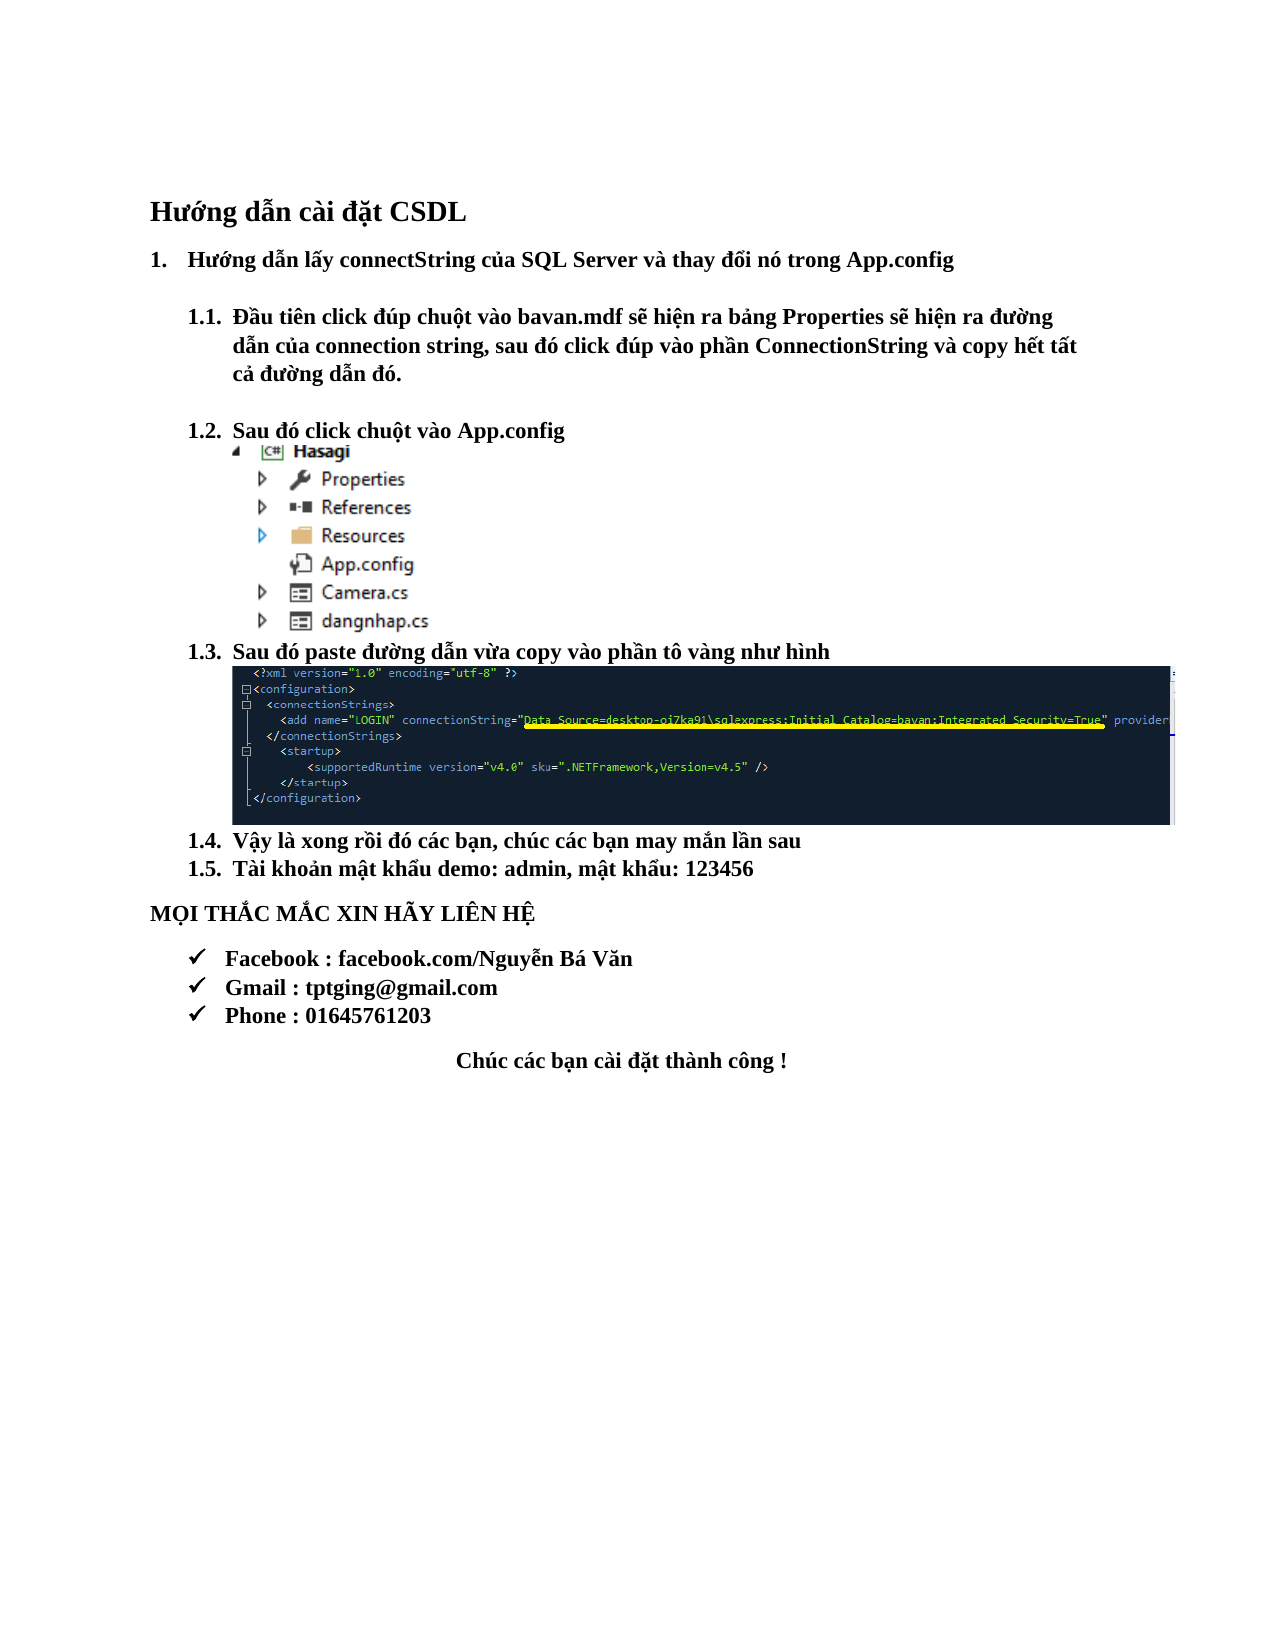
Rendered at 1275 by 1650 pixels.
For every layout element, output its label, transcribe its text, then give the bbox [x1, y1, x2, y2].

text Hướng dẫn cài đặt CSDL [150, 194, 1093, 227]
list Tài khoản mật khẩu demo: admin, mật khẩu: 123456 [187, 855, 1093, 881]
list Phone : 01645761203 [187, 1002, 1093, 1028]
list Hướng dẫn lấy connectString của SQL Server và thay đổi nó trong App.config [150, 246, 1093, 273]
text Chúc các bạn cài đặt thành công ! [150, 1047, 1093, 1074]
list Gmail : tptging@gmail.com [187, 974, 1093, 1000]
picture [232, 445, 445, 637]
list Vậy là xong rồi đó các bạn, chúc các bạn may mắn lần sau [187, 827, 1093, 853]
list Đầu tiên click đúp chuột vào bavan.mdf sẽ hiện ra bảng Properties sẽ hiện ra đường dẫn của connection string, sau đó click đúp vào phần ConnectionString và copy hết tất cả đường dẫn đó. [187, 303, 1093, 387]
picture [232, 666, 1176, 825]
list Sau đó click chuột vào App.config [187, 417, 1093, 443]
list Facebook : facebook.com/Nguyễn Bá Văn [187, 945, 1093, 972]
text MỌI THẮC MẮC XIN HÃY LIÊN HỆ [150, 900, 1093, 927]
list Sau đó paste đường dẫn vừa copy vào phần tô vàng như hình [187, 638, 1093, 665]
